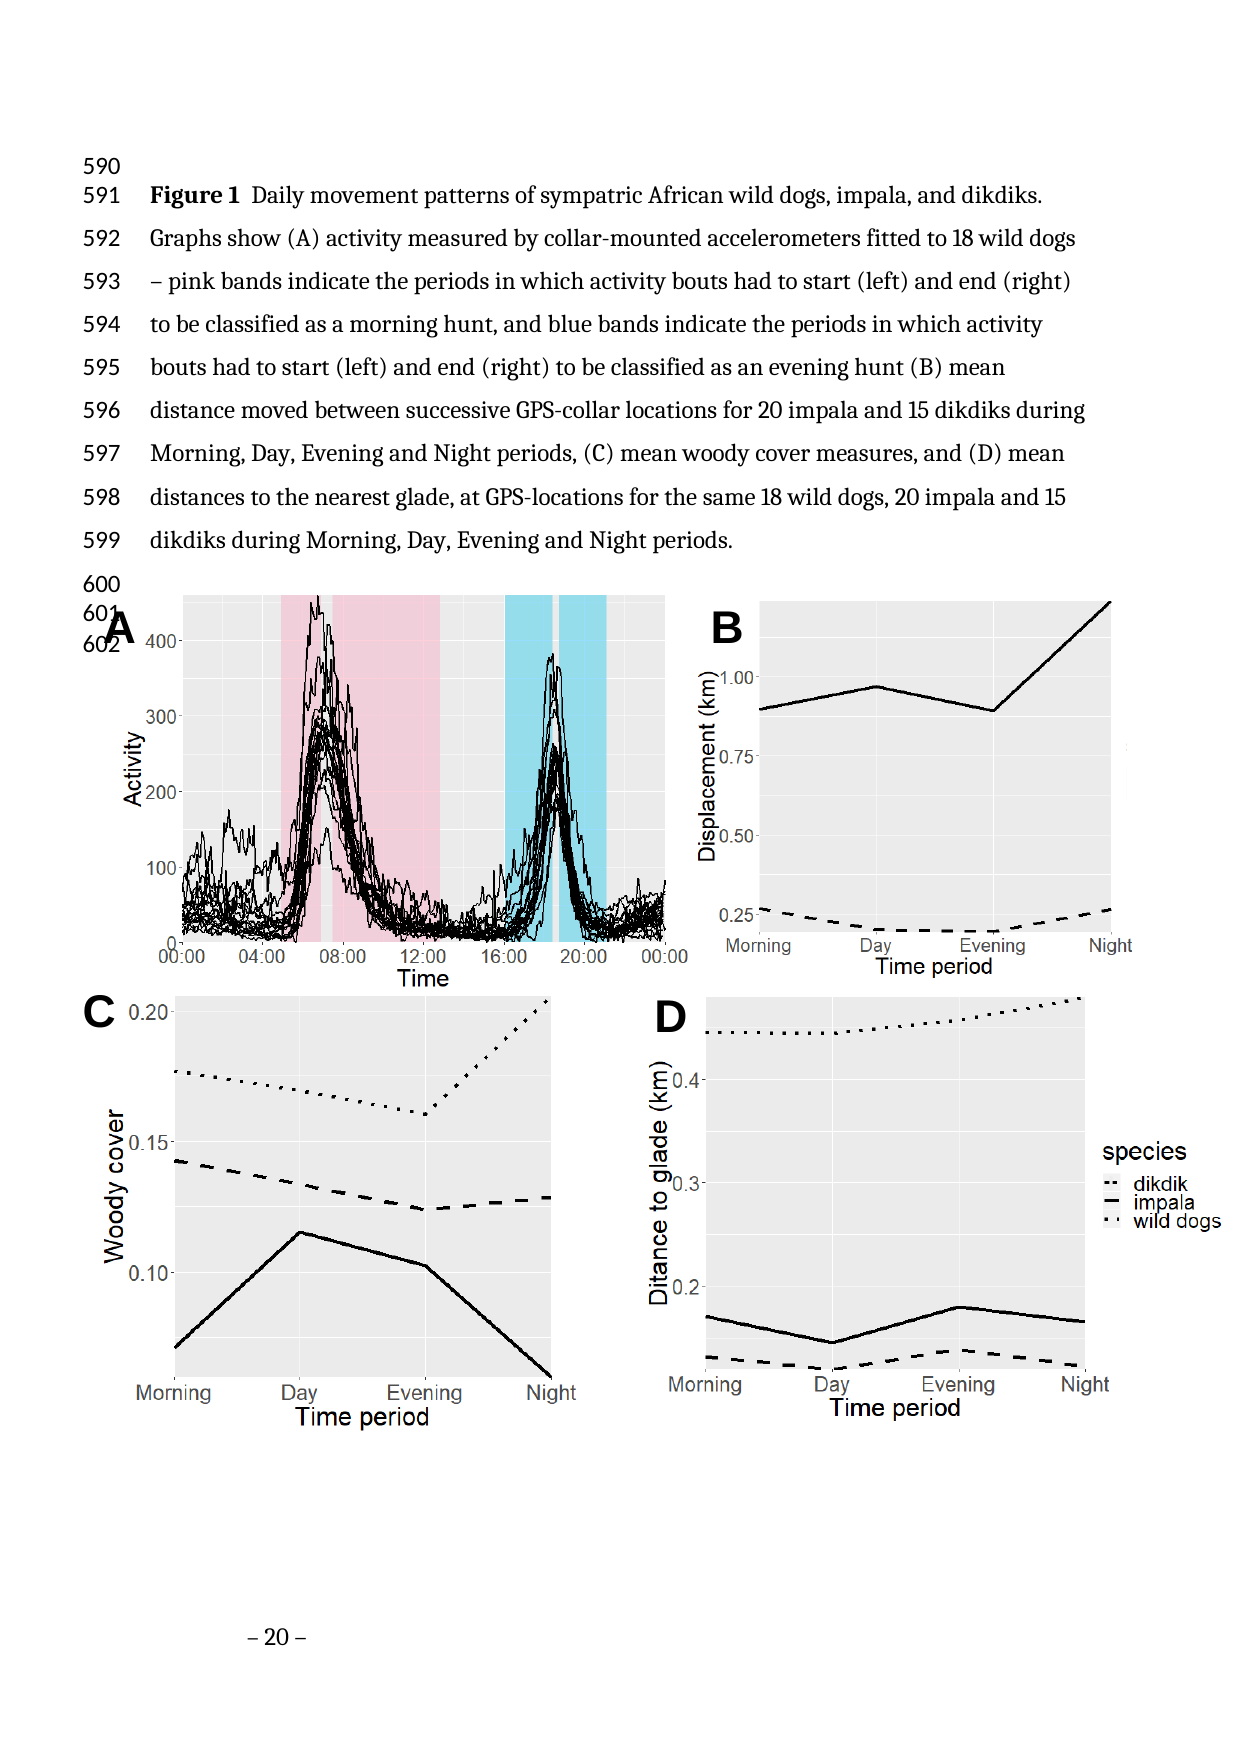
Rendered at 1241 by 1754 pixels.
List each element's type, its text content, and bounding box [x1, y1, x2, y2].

text Figure 1 Daily movement patterns of sympatric African wild dogs, impala, and dikdiks. Graphs show (A) activity measured by collar-mounted accelerometers fitted to 18 wild dogs – pink bands indicate the periods in which activity bouts had to start (left) and end (right) to be classified as a morning hunt, and blue bands indicate the periods in which activity bouts had to start (left) and end (right) to be classified as an evening hunt (B) mean distance moved between successive GPS-collar locations for 20 impala and 15 dikdiks during Morning, Day, Evening and Night periods, (C) mean woody cover measures, and (D) mean distances to the nearest glade, at GPS-locations for the same 18 wild dogs, 20 impala and 15 dikdiks during Morning, Day, Evening and Night periods. [150, 181, 1090, 554]
picture [103, 585, 1230, 1435]
